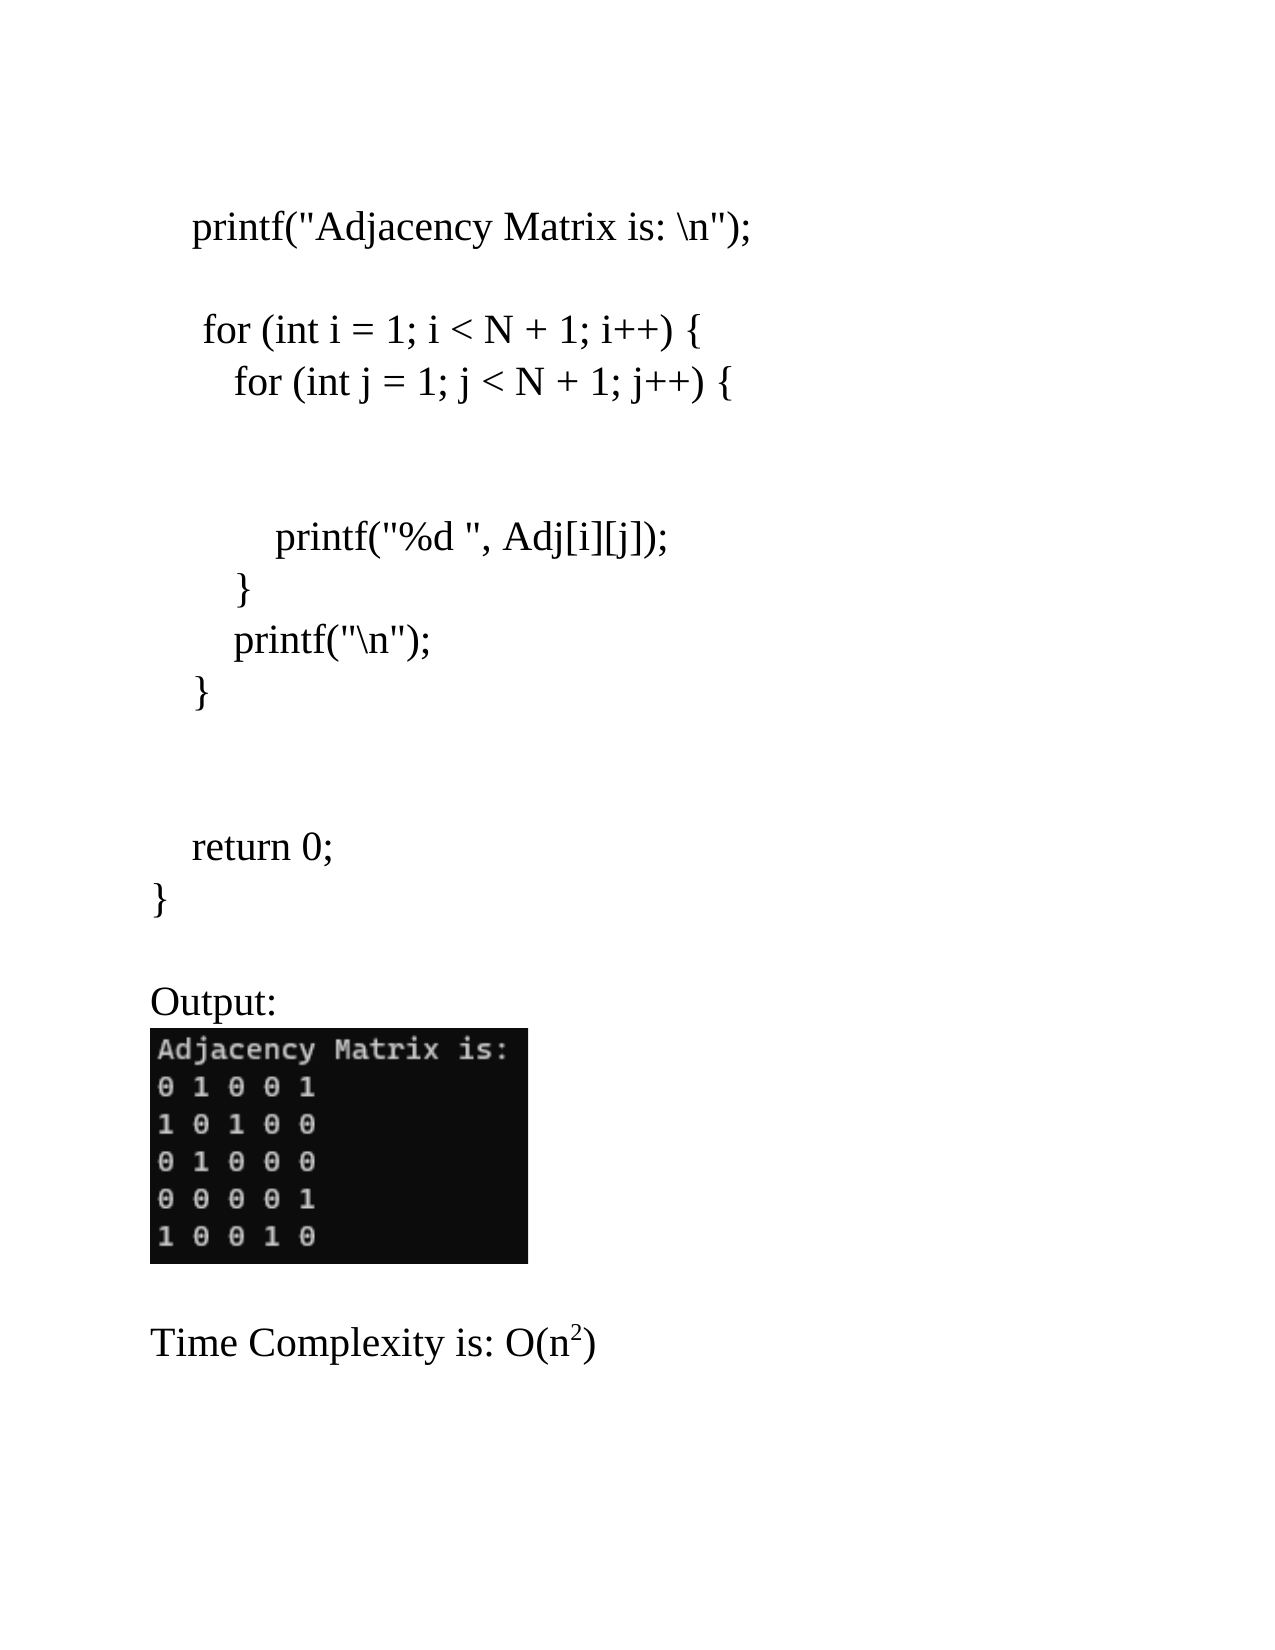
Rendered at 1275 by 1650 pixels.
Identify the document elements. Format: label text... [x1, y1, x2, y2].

text printf("%d ", Adj[i][j]); [150, 512, 1125, 559]
text printf("\n"); [150, 615, 1125, 663]
text for (int j = 1; j < N + 1; j++) { [150, 357, 1125, 404]
text printf("Adjacency Matrix is: \n"); [150, 202, 1125, 249]
text } [150, 873, 1125, 921]
text } [150, 667, 1125, 714]
picture [150, 1028, 529, 1264]
text Output: [150, 977, 1125, 1024]
text Time Complexity is: O(n2) [150, 1317, 1125, 1365]
text } [150, 563, 1125, 611]
text return 0; [150, 822, 1125, 869]
text for (int i = 1; i < N + 1; i++) { [150, 305, 1125, 353]
